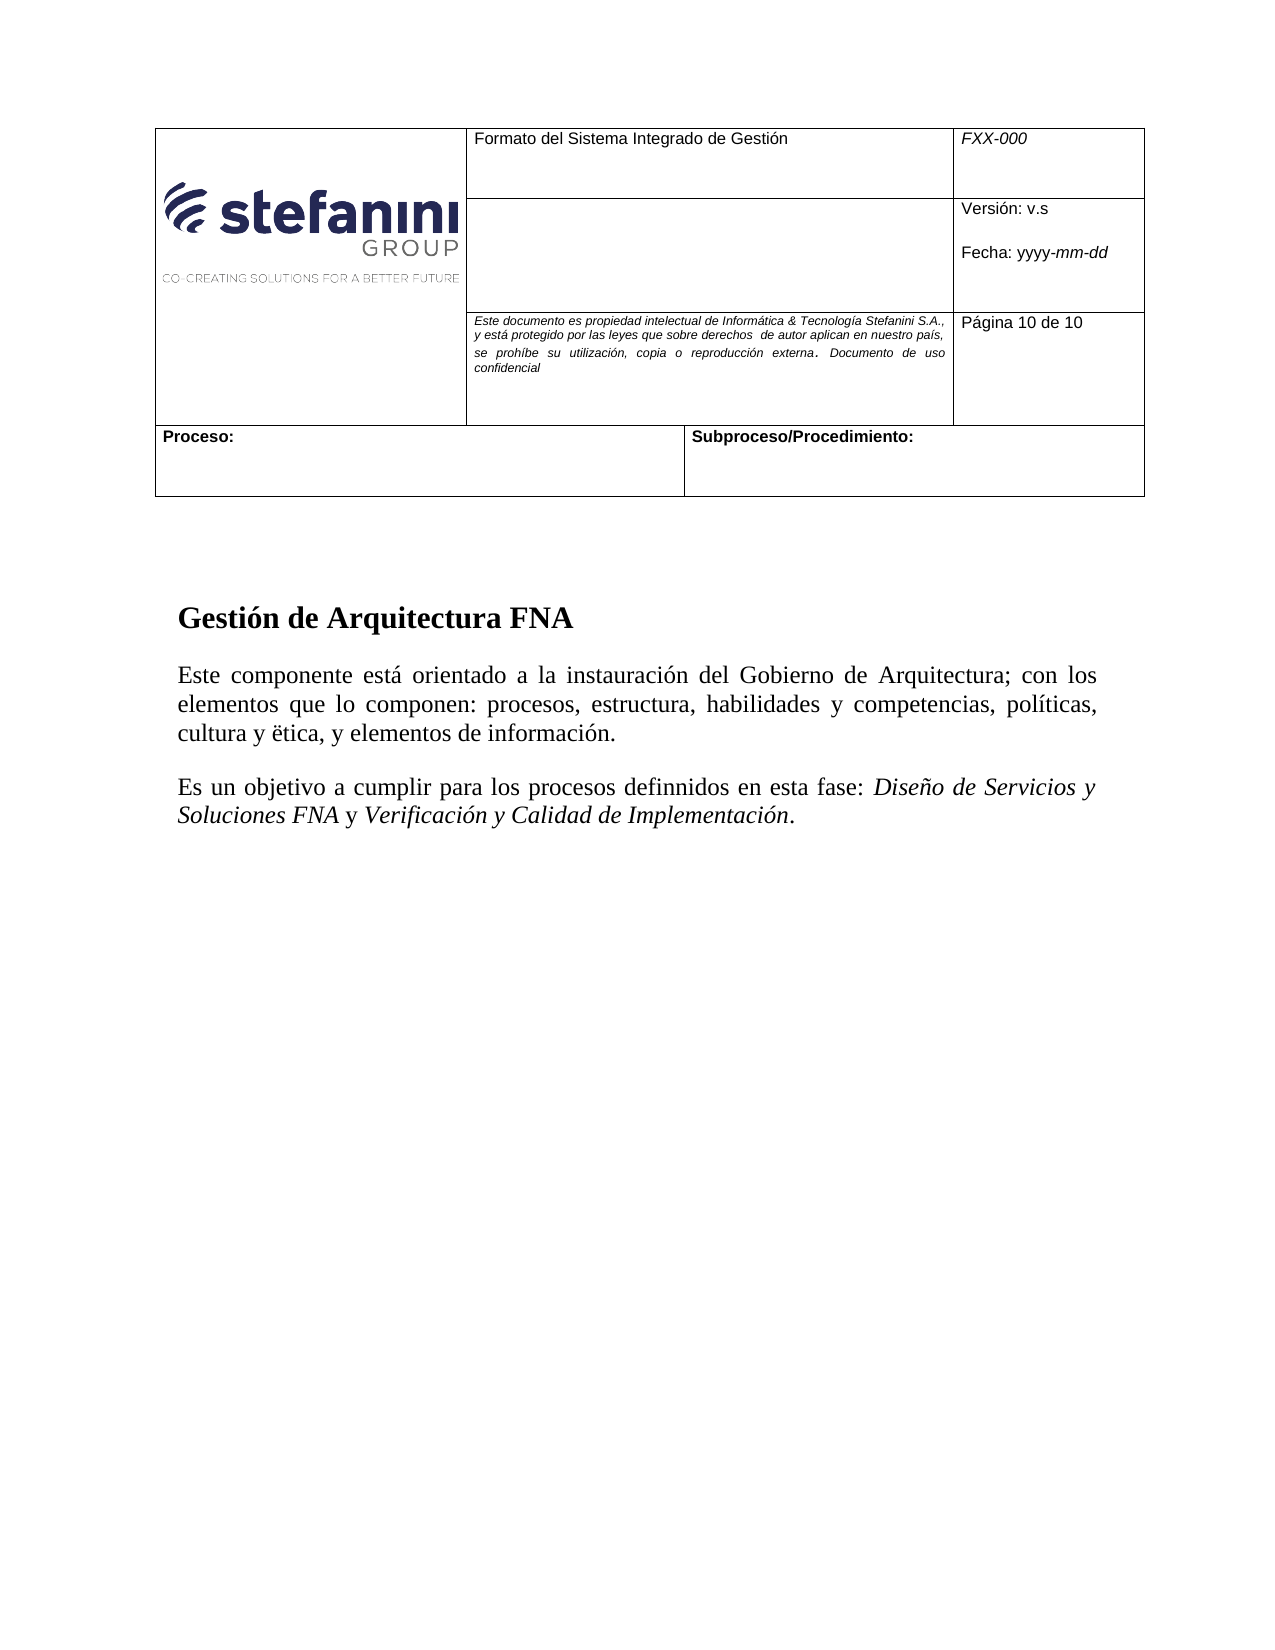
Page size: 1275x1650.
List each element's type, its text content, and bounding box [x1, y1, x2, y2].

text Este componente está orientado a la instauración del Gobierno de Arquitectura; con los elementos que lo componen: procesos, estructura, habilidades y competencias, políticas, cultura y ëtica, y elementos de información. [177, 660, 1098, 747]
text Es un objetivo a cumplir para los procesos definnidos en esta fase: Diseño de Servicios y Soluciones FNA y Verificación y Calidad de Implementación. [177, 772, 1098, 829]
subtitle Gestión de Arquitectura FNA [177, 599, 1098, 635]
picture [162, 182, 460, 286]
